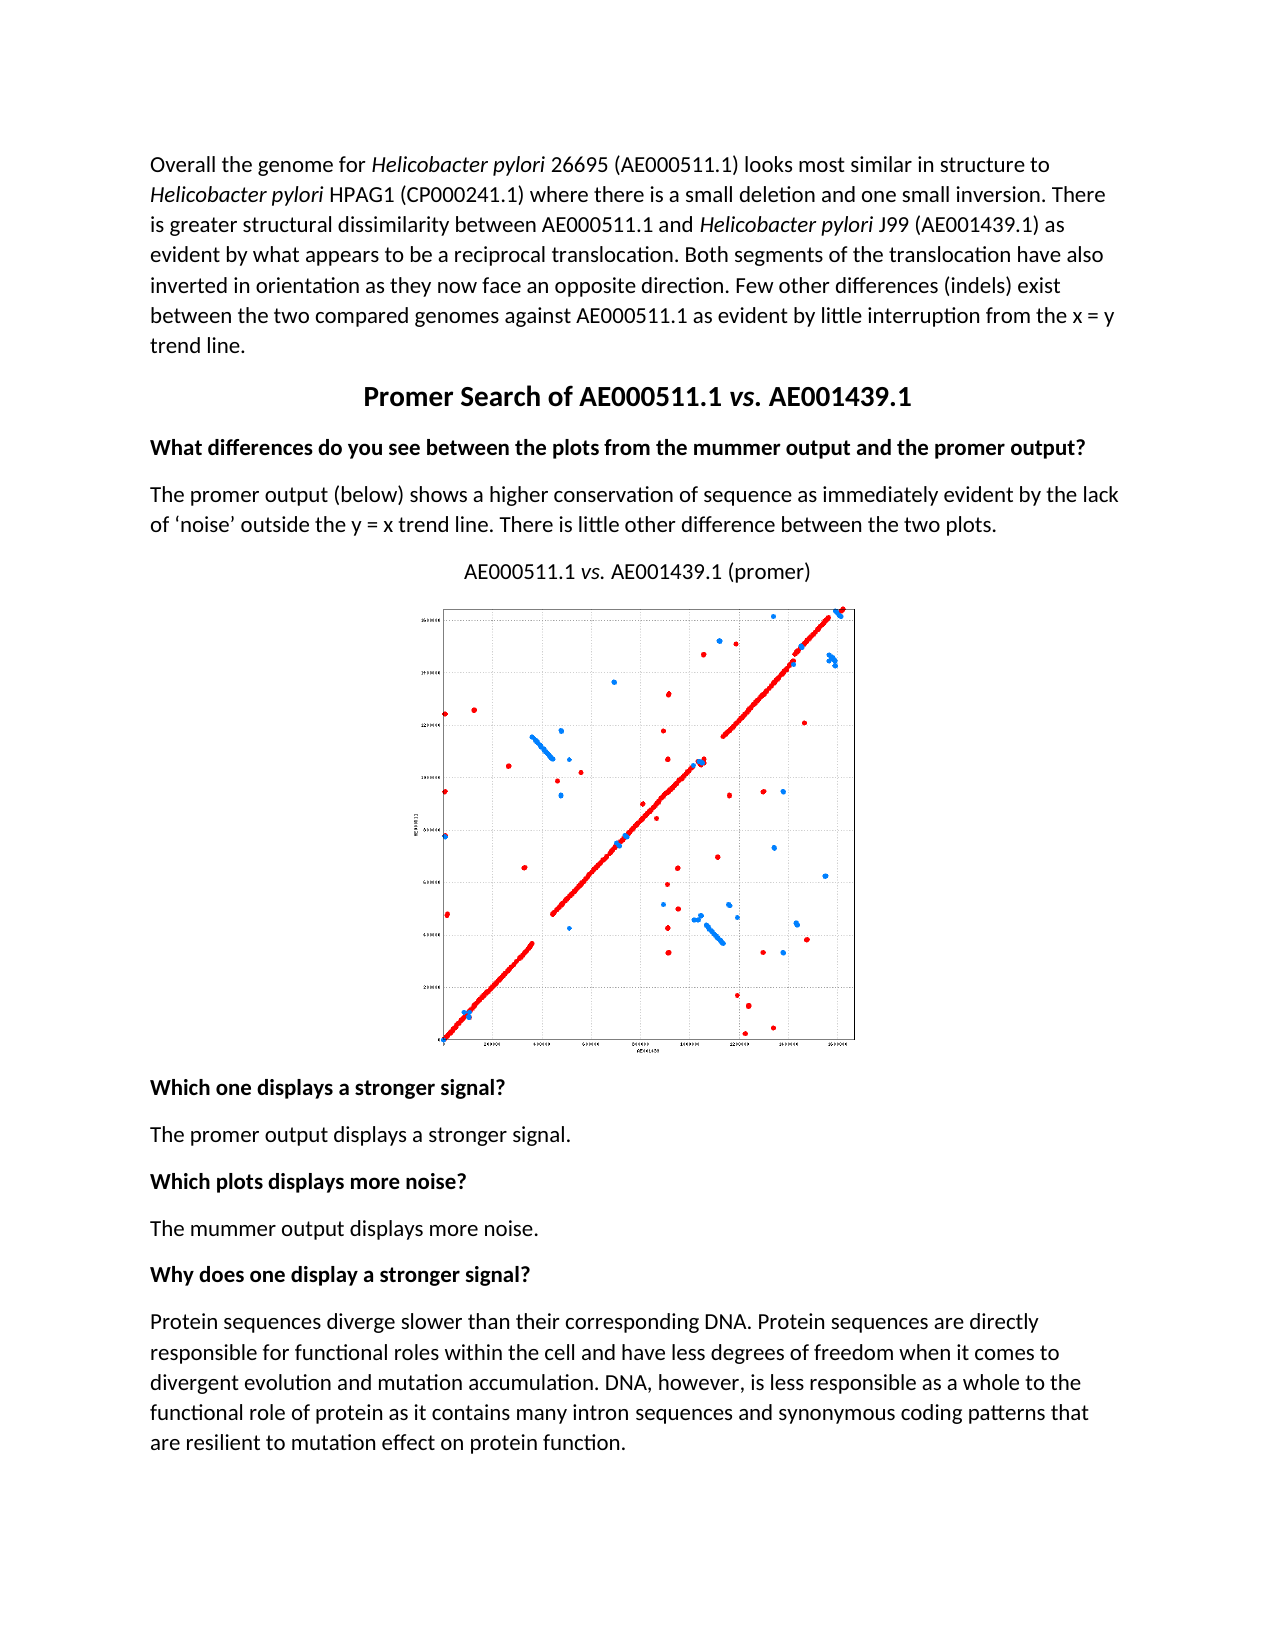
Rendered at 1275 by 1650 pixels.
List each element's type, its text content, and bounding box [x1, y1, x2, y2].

picture [412, 603, 863, 1054]
text What differences do you see between the plots from the mummer output and the promer output? [150, 433, 1125, 461]
text The promer output (below) shows a higher conservation of sequence as immediately evident by the lack of ‘noise’ outside the y = x trend line. There is little other difference between the two plots. [150, 480, 1125, 538]
text Which one displays a stronger signal? [150, 1073, 1125, 1101]
text Overall the genome for Helicobacter pylori 26695 (AE000511.1) looks most similar in structure to Helicobacter pylori HPAG1 (CP000241.1) where there is a small deletion and one small inversion. There is greater structural dissimilarity between AE000511.1 and Helicobacter pylori J99 (AE001439.1) as evident by what appears to be a reciprocal translocation. Both segments of the translocation have also inverted in orientation as they now face an opposite direction. Few other differences (indels) exist between the two compared genomes against AE000511.1 as evident by little interruption from the x = y trend line. [150, 150, 1125, 359]
text Protein sequences diverge slower than their corresponding DNA. Protein sequences are directly responsible for functional roles within the cell and have less degrees of freedom when it comes to divergent evolution and mutation accumulation. DNA, however, is less responsible as a whole to the functional role of protein as it contains many intron sequences and synonymous coding patterns that are resilient to mutation effect on protein function. [150, 1307, 1125, 1456]
text Which plots displays more noise? [150, 1167, 1125, 1195]
text Promer Search of AE000511.1 vs. AE001439.1 [150, 378, 1125, 414]
text AE000511.1 vs. AE001439.1 (promer) [150, 557, 1125, 585]
text Why does one display a stronger signal? [150, 1261, 1125, 1288]
text The mummer output displays more noise. [150, 1214, 1125, 1242]
text The promer output displays a stronger signal. [150, 1120, 1125, 1148]
